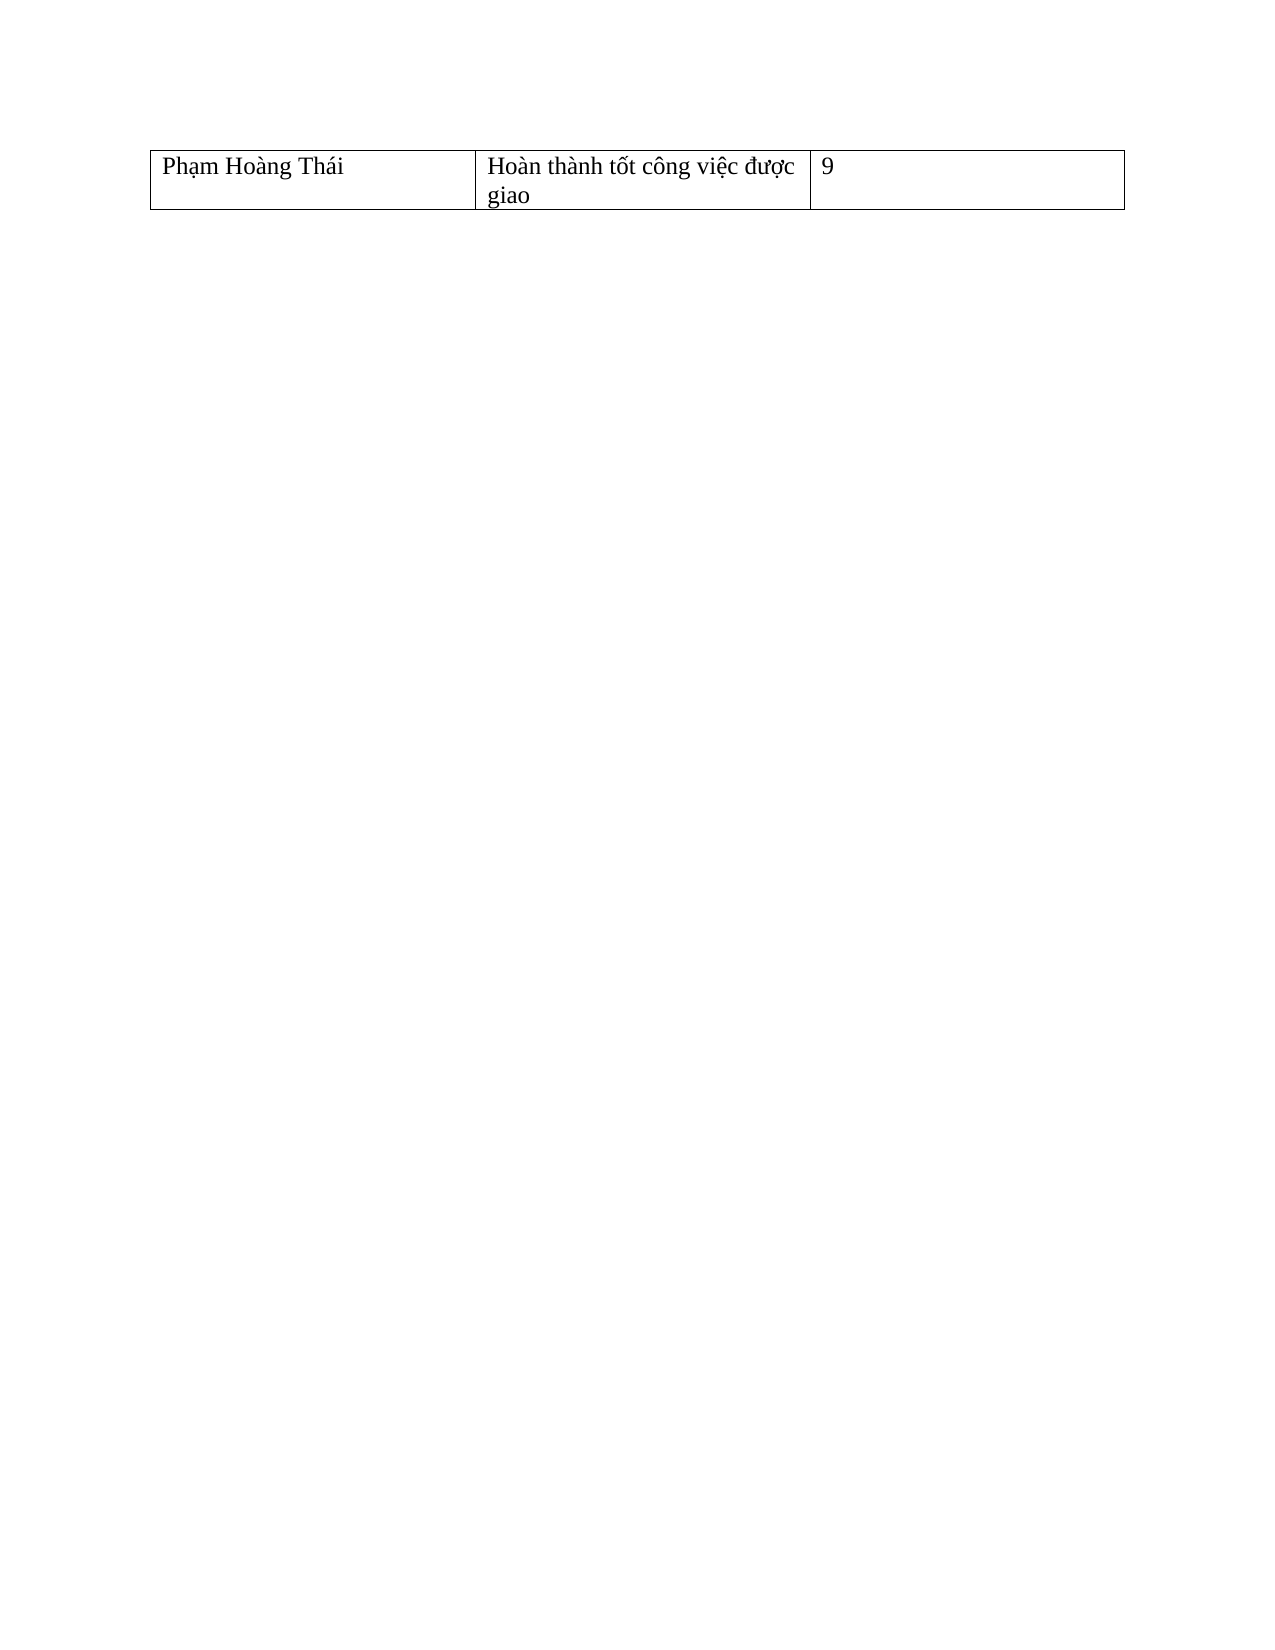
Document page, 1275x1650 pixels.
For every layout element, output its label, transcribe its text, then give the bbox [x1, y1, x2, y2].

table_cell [476, 151, 810, 208]
table_cell 9 [811, 151, 1124, 208]
table_cell Phạm Hoàng Thái [151, 151, 475, 208]
